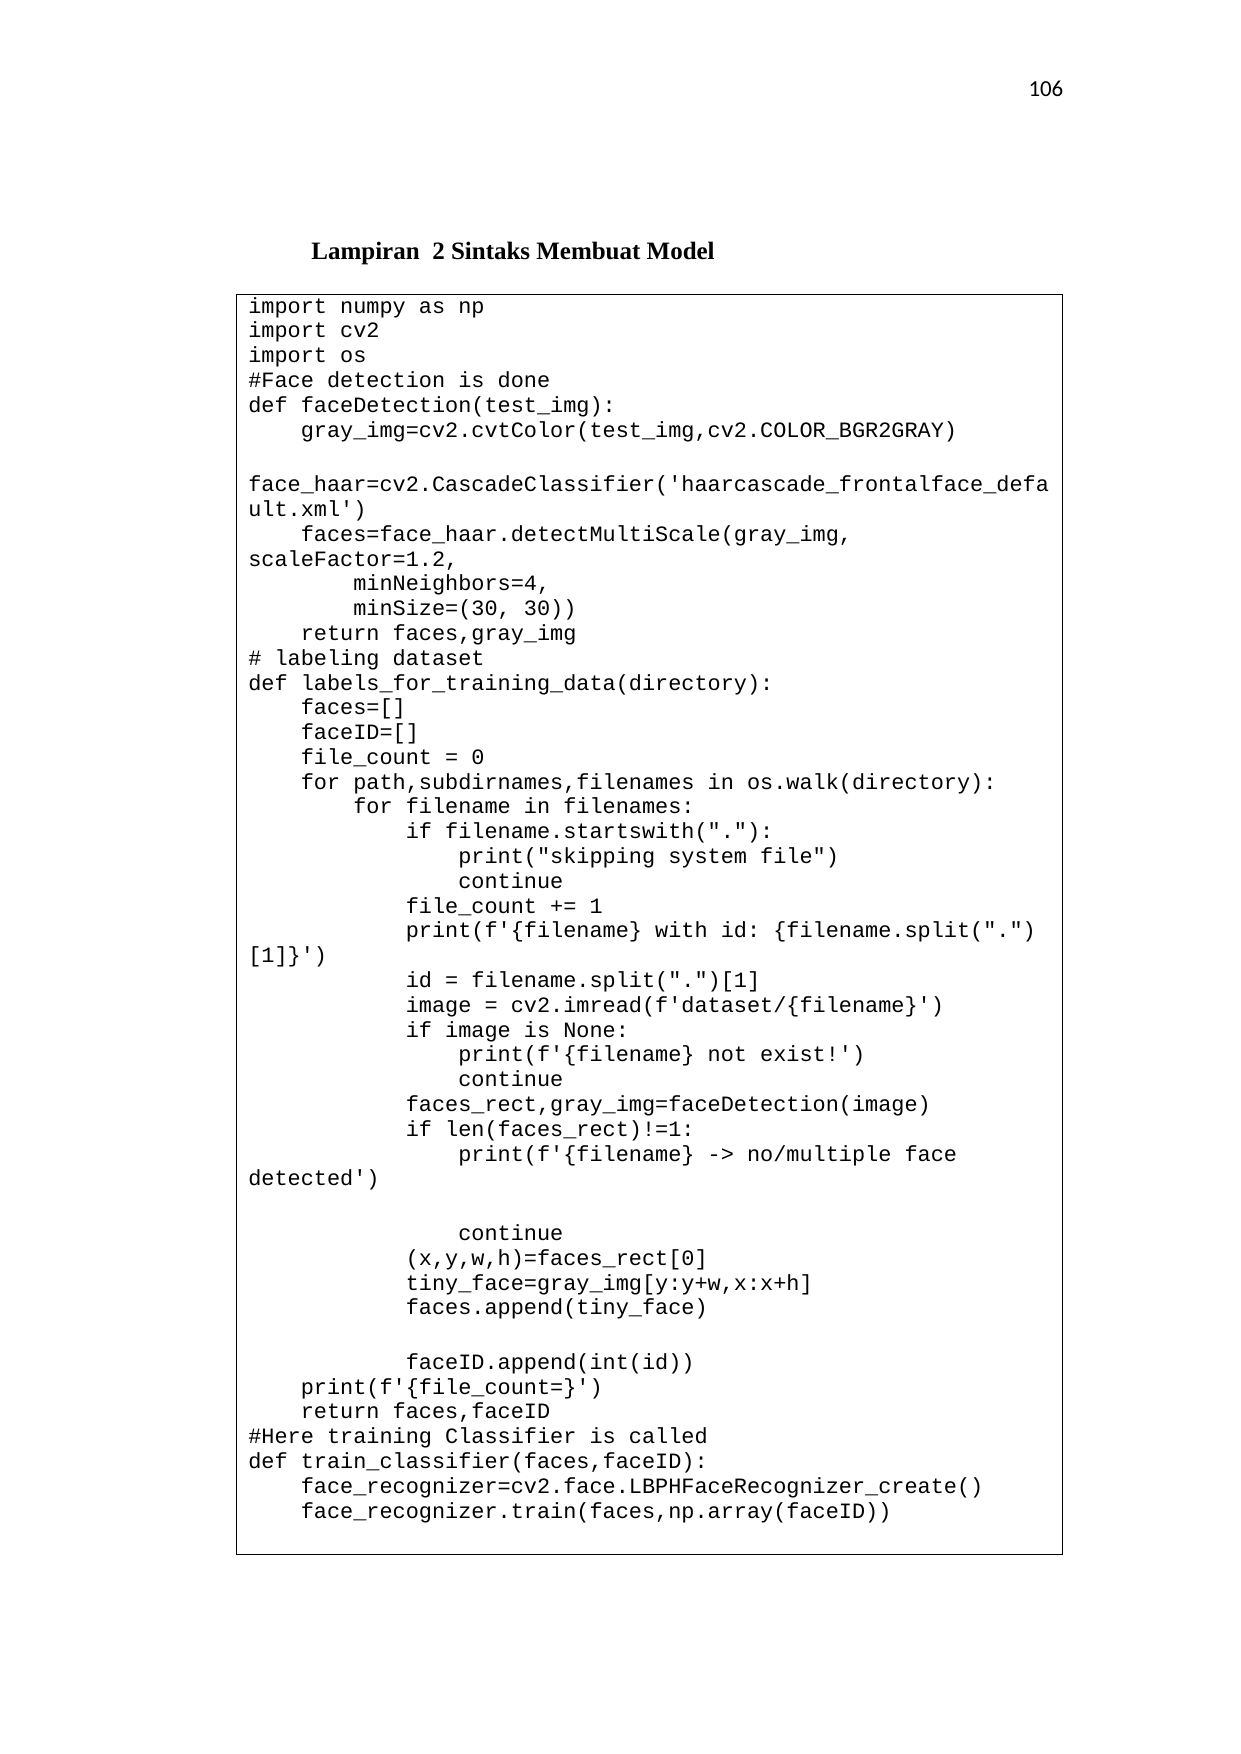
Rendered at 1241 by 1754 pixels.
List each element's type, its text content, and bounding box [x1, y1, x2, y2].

text Lampiran 2 Sintaks Membuat Model [236, 236, 1063, 265]
